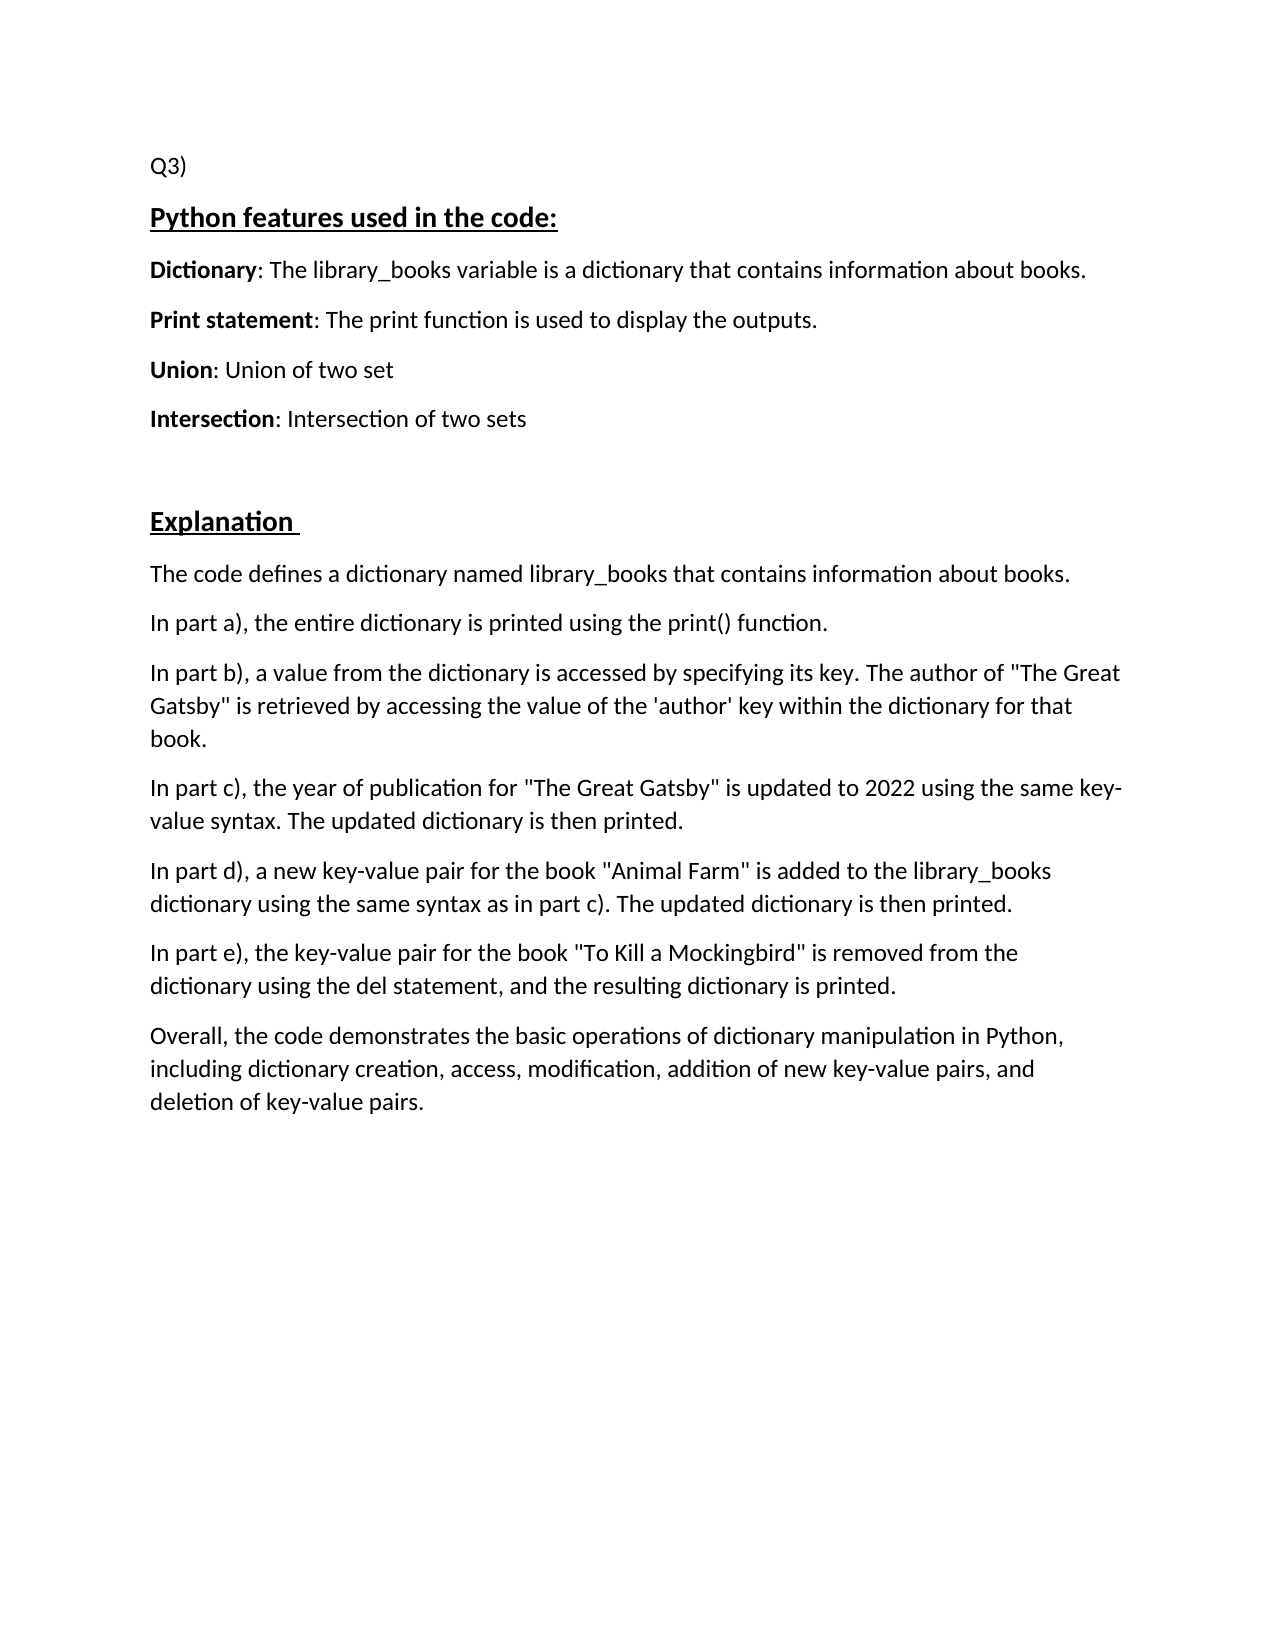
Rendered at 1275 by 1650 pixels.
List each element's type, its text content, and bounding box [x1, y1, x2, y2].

text Dictionary: The library_books variable is a dictionary that contains information about books. [150, 255, 1125, 285]
text Q3) [150, 150, 1125, 181]
text Overall, the code demonstrates the basic operations of dictionary manipulation in Python, including dictionary creation, access, modification, addition of new key-value pairs, and deletion of key-value pairs. [150, 1020, 1125, 1116]
text In part c), the year of publication for "The Great Gatsby" is updated to 2022 using the same key-value syntax. The updated dictionary is then printed. [150, 772, 1125, 836]
text In part b), a value from the dictionary is accessed by specifying its key. The author of "The Great Gatsby" is retrieved by accessing the value of the 'author' key within the dictionary for that book. [150, 657, 1125, 753]
text In part e), the key-value pair for the book "To Kill a Mockingbird" is removed from the dictionary using the del statement, and the resulting dictionary is printed. [150, 937, 1125, 1001]
text The code defines a dictionary named library_books that contains information about books. [150, 558, 1125, 588]
text Explanation [150, 503, 1125, 538]
text Intersection: Intersection of two sets [150, 403, 1125, 434]
text Print statement: The print function is used to display the outputs. [150, 304, 1125, 335]
text In part a), the entire dictionary is printed using the print() function. [150, 607, 1125, 638]
text Python features used in the code: [150, 199, 1125, 235]
text In part d), a new key-value pair for the book "Animal Farm" is added to the library_books dictionary using the same syntax as in part c). The updated dictionary is then printed. [150, 855, 1125, 918]
text Union: Union of two set [150, 354, 1125, 384]
